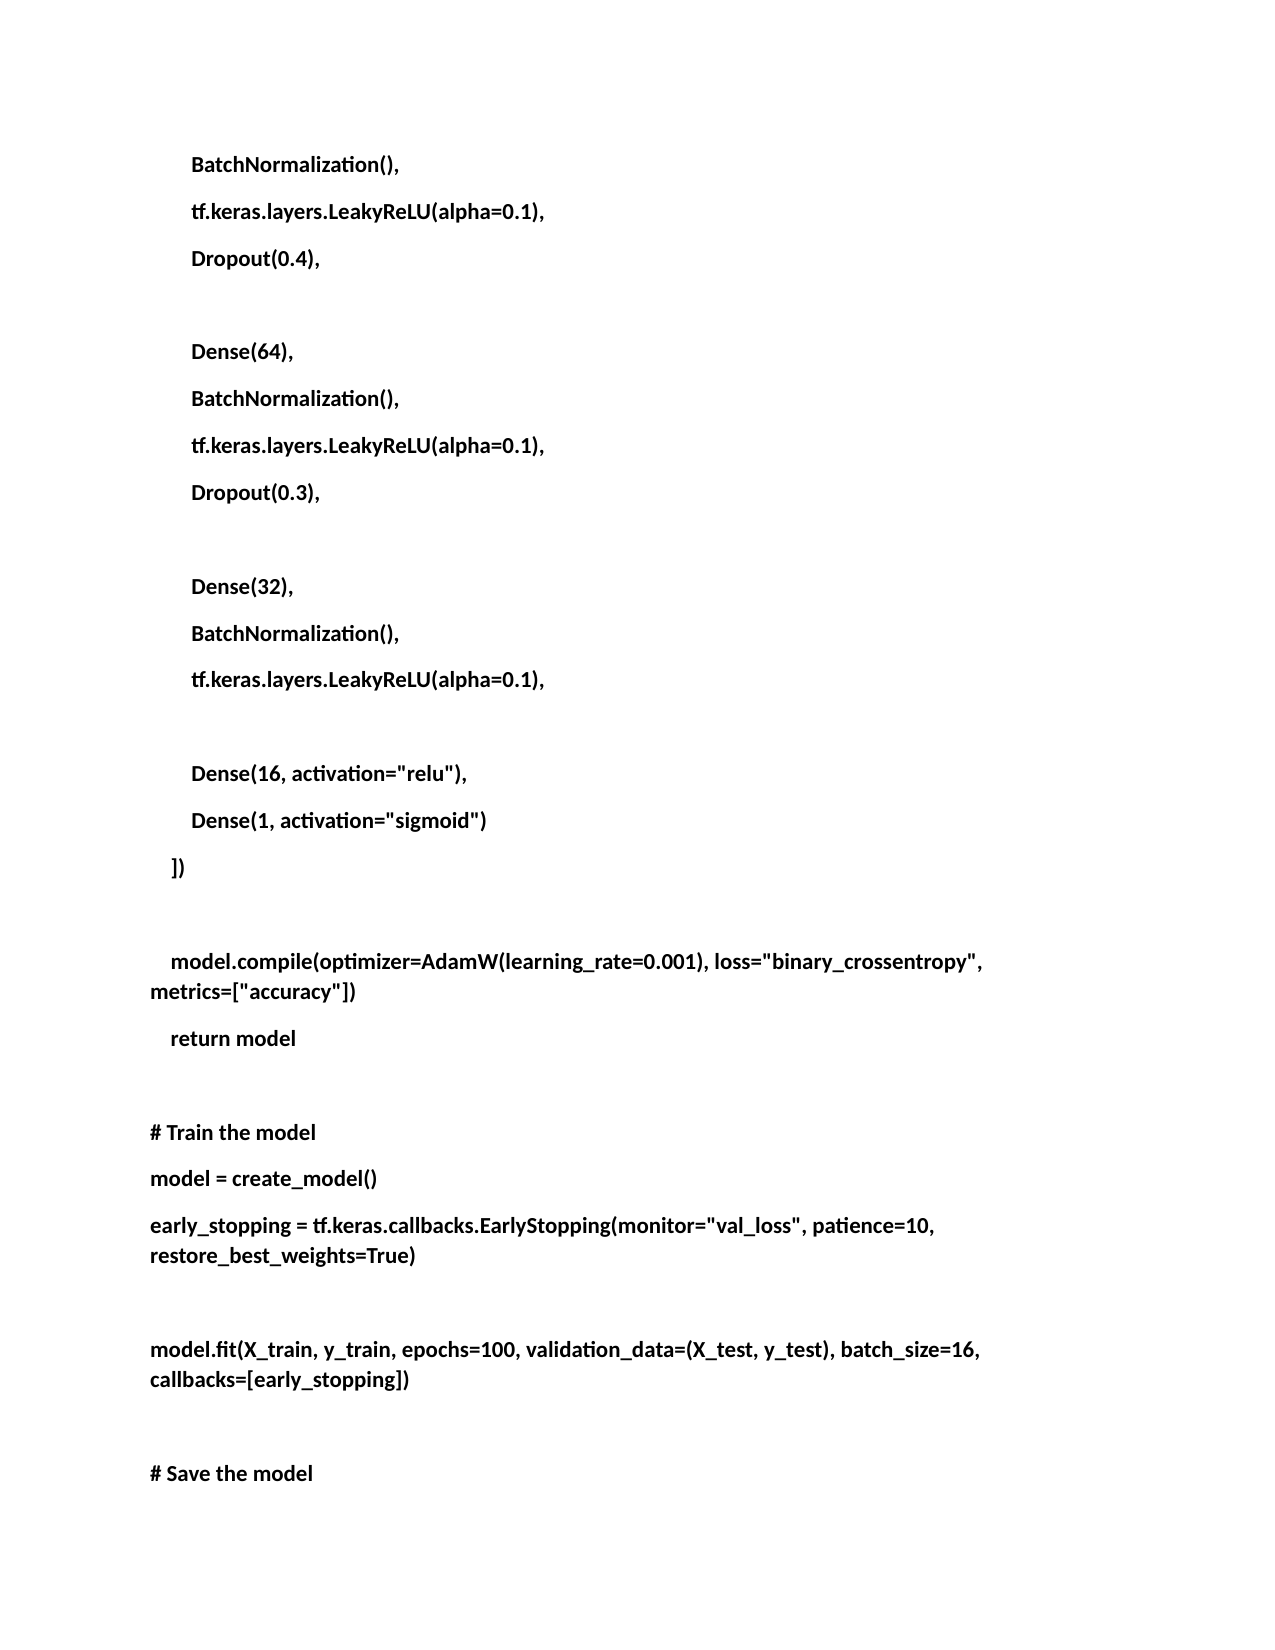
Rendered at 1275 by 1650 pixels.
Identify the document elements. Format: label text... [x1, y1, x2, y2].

text model.fit(X_train, y_train, epochs=100, validation_data=(X_test, y_test), batch_size=16, callbacks=[early_stopping]) [150, 1335, 1125, 1394]
text tf.keras.layers.LeakyReLU(alpha=0.1), [150, 197, 1125, 225]
text # Train the model [150, 1118, 1125, 1146]
text model = create_model() [150, 1164, 1125, 1193]
text Dense(1, activation="sigmoid") [150, 806, 1125, 834]
text tf.keras.layers.LeakyReLU(alpha=0.1), [150, 666, 1125, 694]
text early_stopping = tf.keras.callbacks.EarlyStopping(monitor="val_loss", patience=10, restore_best_weights=True) [150, 1211, 1125, 1270]
text model.compile(optimizer=AdamW(learning_rate=0.001), loss="binary_crossentropy", metrics=["accuracy"]) [150, 947, 1125, 1005]
text Dense(32), [150, 572, 1125, 600]
text BatchNormalization(), [150, 619, 1125, 647]
text BatchNormalization(), [150, 384, 1125, 412]
text Dropout(0.3), [150, 478, 1125, 506]
text ]) [150, 853, 1125, 881]
text tf.keras.layers.LeakyReLU(alpha=0.1), [150, 431, 1125, 459]
text Dense(64), [150, 337, 1125, 366]
text Dense(16, activation="relu"), [150, 759, 1125, 787]
text return model [150, 1024, 1125, 1052]
text Dropout(0.4), [150, 244, 1125, 272]
text BatchNormalization(), [150, 150, 1125, 178]
text # Save the model [150, 1459, 1125, 1487]
